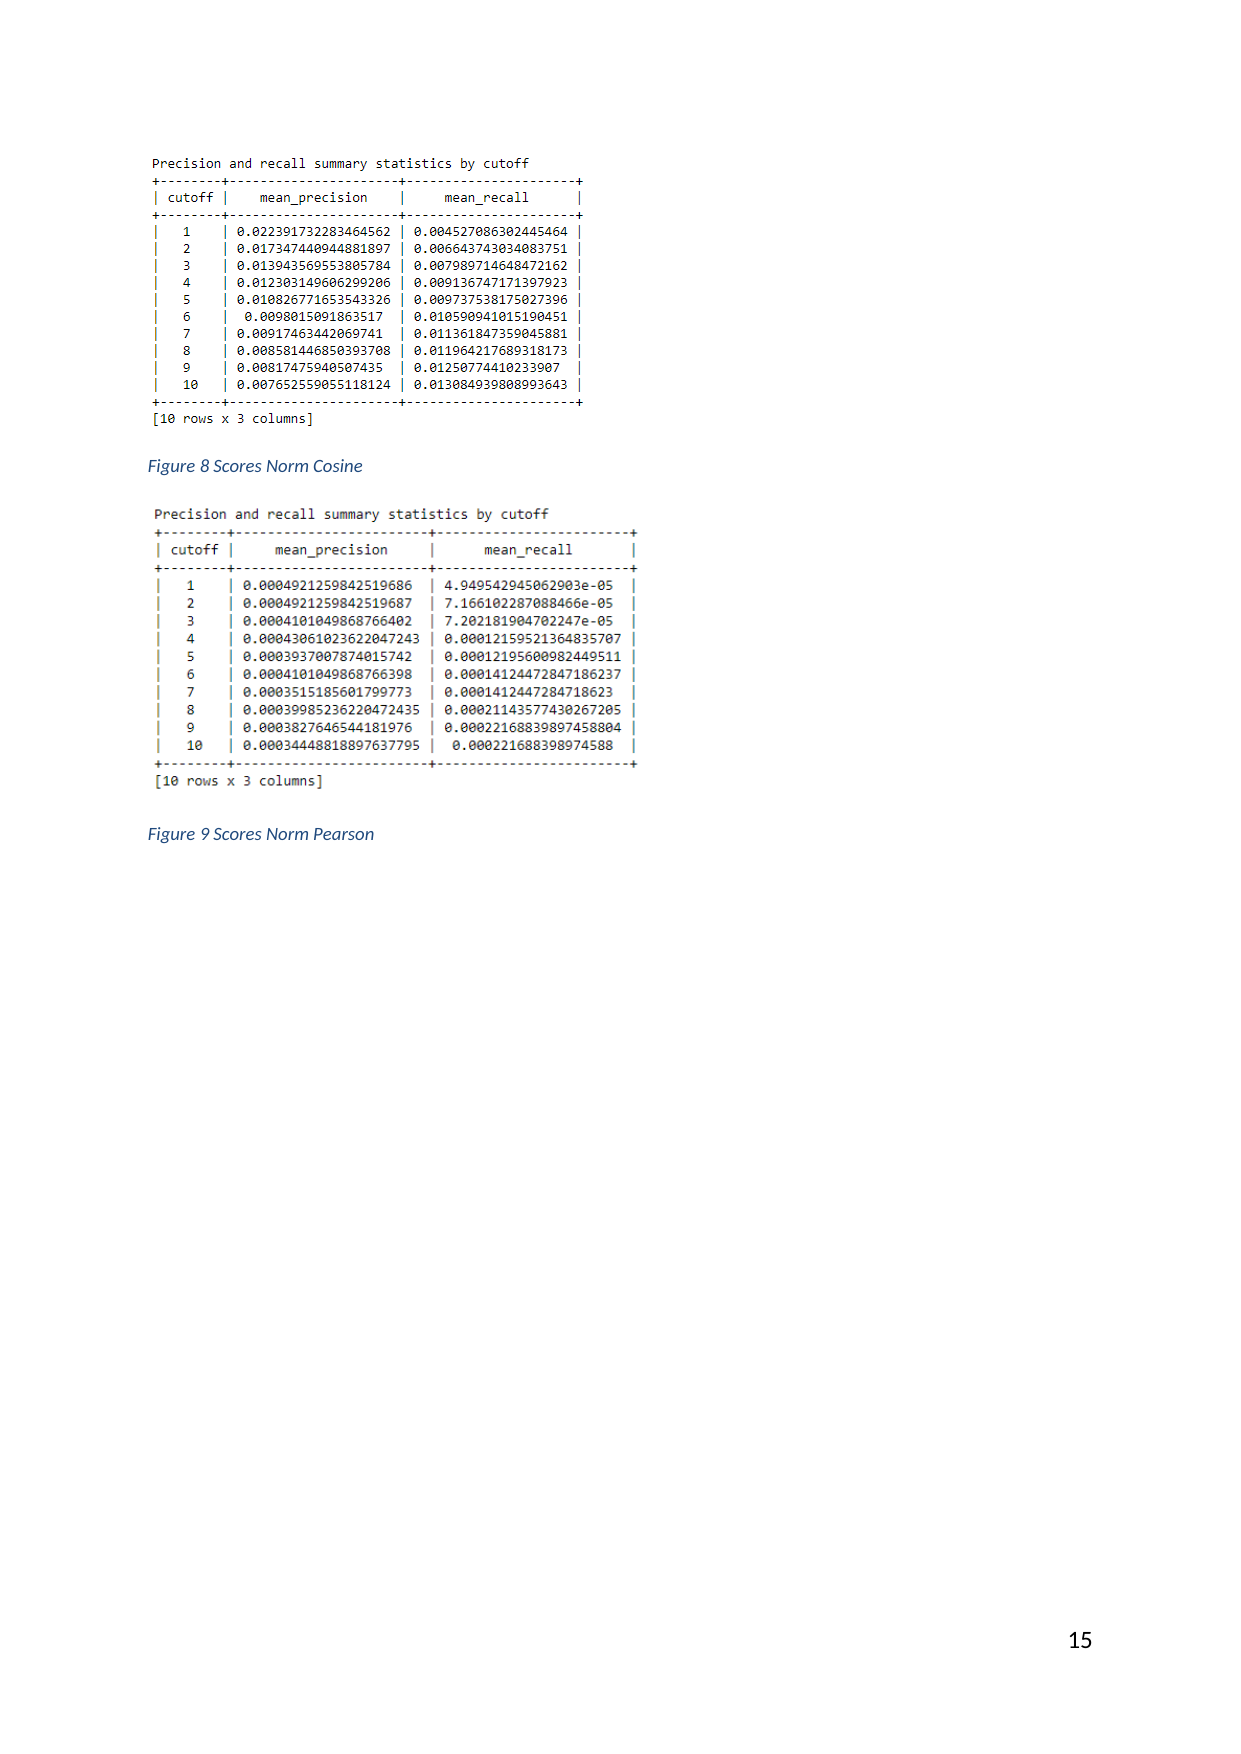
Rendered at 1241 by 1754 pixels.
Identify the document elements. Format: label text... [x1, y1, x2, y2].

picture [147, 147, 594, 429]
text Figure 8 Scores Norm Cosine [148, 454, 1092, 477]
text Figure 9 Scores Norm Pearson [148, 822, 1092, 845]
picture [147, 498, 647, 797]
